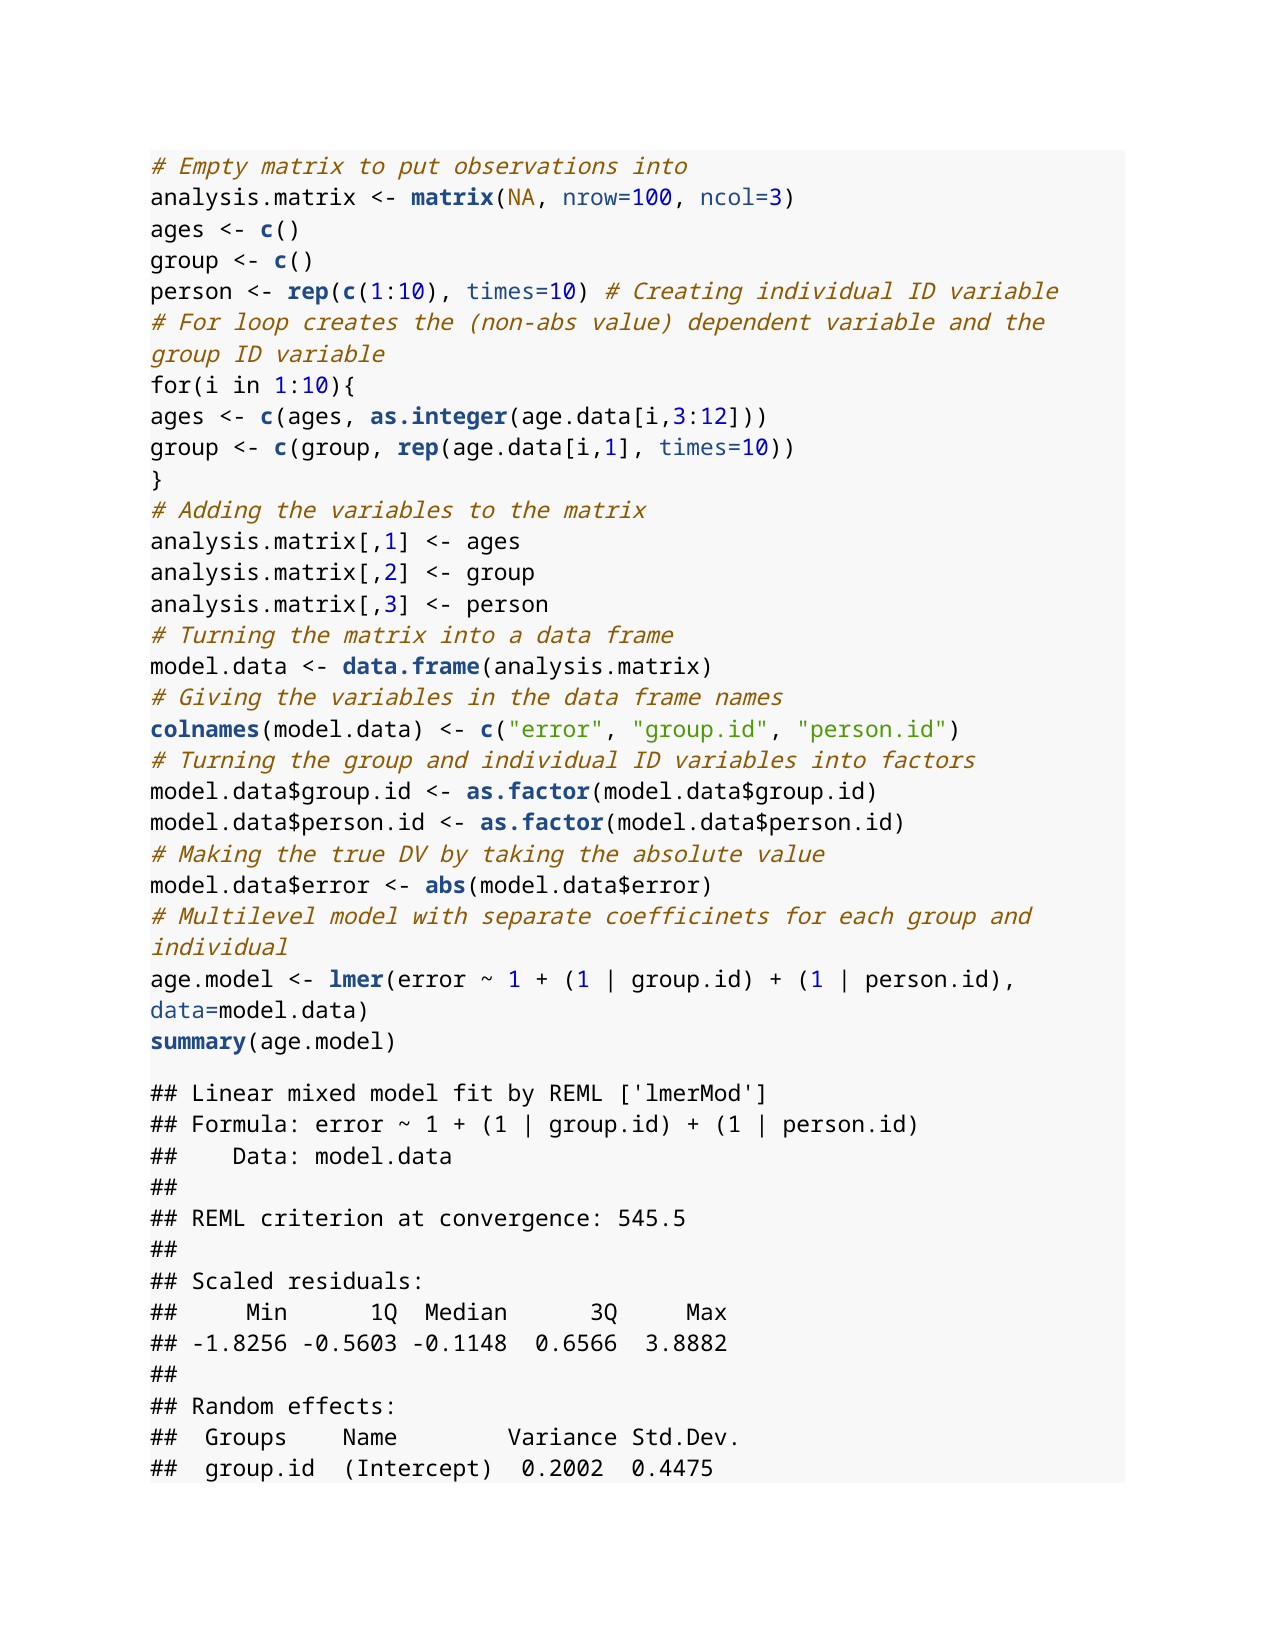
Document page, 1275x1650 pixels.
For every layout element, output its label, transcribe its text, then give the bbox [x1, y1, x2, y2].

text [150, 1077, 1125, 1483]
